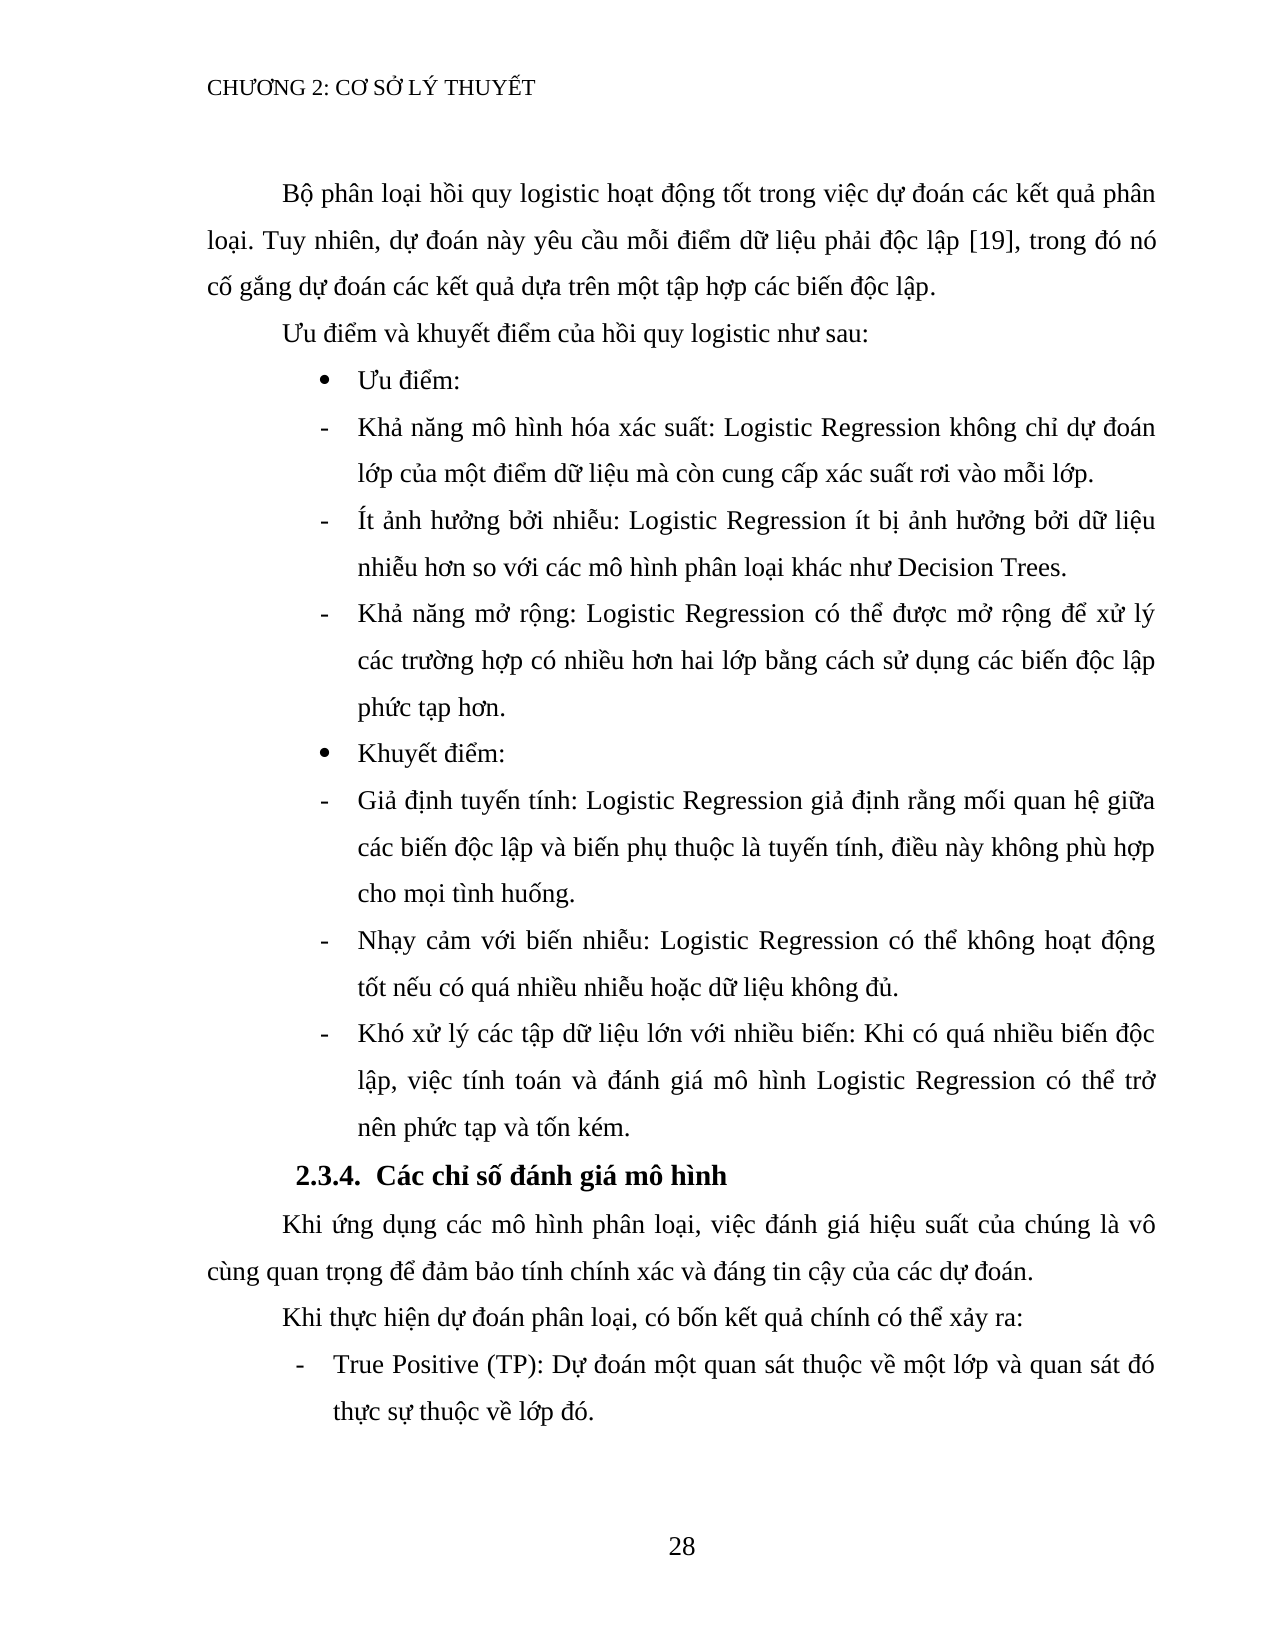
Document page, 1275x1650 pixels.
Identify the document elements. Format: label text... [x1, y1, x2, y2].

list Khuyết điểm: [320, 737, 1157, 769]
text Bộ phân loại hồi quy logistic hoạt động tốt trong việc dự đoán các kết quả phân loại. Tuy nhiên, dự đoán này yêu cầu mỗi điểm dữ liệu phải độc lập , trong đó nó cố gắng dự đoán các kết quả dựa trên một tập hợp các biến độc lập. [207, 177, 1157, 302]
list Giả định tuyến tính: Logistic Regression giả định rằng mối quan hệ giữa các biến độc lập và biến phụ thuộc là tuyến tính, điều này không phù hợp cho mọi tình huống. [320, 784, 1157, 909]
text Ưu điểm và khuyết điểm của hồi quy logistic như sau: [207, 317, 1157, 348]
text Khi thực hiện dự đoán phân loại, có bốn kết quả chính có thể xảy ra: [207, 1301, 1157, 1332]
list Khó xử lý các tập dữ liệu lớn với nhiều biến: Khi có quá nhiều biến độc lập, việc tính toán và đánh giá mô hình Logistic Regression có thể trở nên phức tạp và tốn kém. [320, 1018, 1157, 1142]
text Khi ứng dụng các mô hình phân loại, việc đánh giá hiệu suất của chúng là vô cùng quan trọng để đảm bảo tính chính xác và đáng tin cậy của các dự đoán. [207, 1208, 1157, 1286]
list Khả năng mở rộng: Logistic Regression có thể được mở rộng để xử lý các trường hợp có nhiều hơn hai lớp bằng cách sử dụng các biến độc lập phức tạp hơn. [320, 597, 1157, 722]
list Nhạy cảm với biến nhiễu: Logistic Regression có thể không hoạt động tốt nếu có quá nhiều nhiễu hoặc dữ liệu không đủ. [320, 924, 1157, 1002]
list Ưu điểm: [320, 364, 1157, 395]
list Khả năng mô hình hóa xác suất: Logistic Regression không chỉ dự đoán lớp của một điểm dữ liệu mà còn cung cấp xác suất rơi vào mỗi lớp. [320, 411, 1157, 488]
list True Positive (TP): Dự đoán một quan sát thuộc về một lớp và quan sát đó thực sự thuộc về lớp đó. [295, 1348, 1157, 1426]
list Ít ảnh hưởng bởi nhiễu: Logistic Regression ít bị ảnh hưởng bởi dữ liệu nhiễu hơn so với các mô hình phân loại khác như Decision Trees. [320, 504, 1157, 582]
subtitle Các chỉ số đánh giá mô hình [207, 1158, 1157, 1191]
